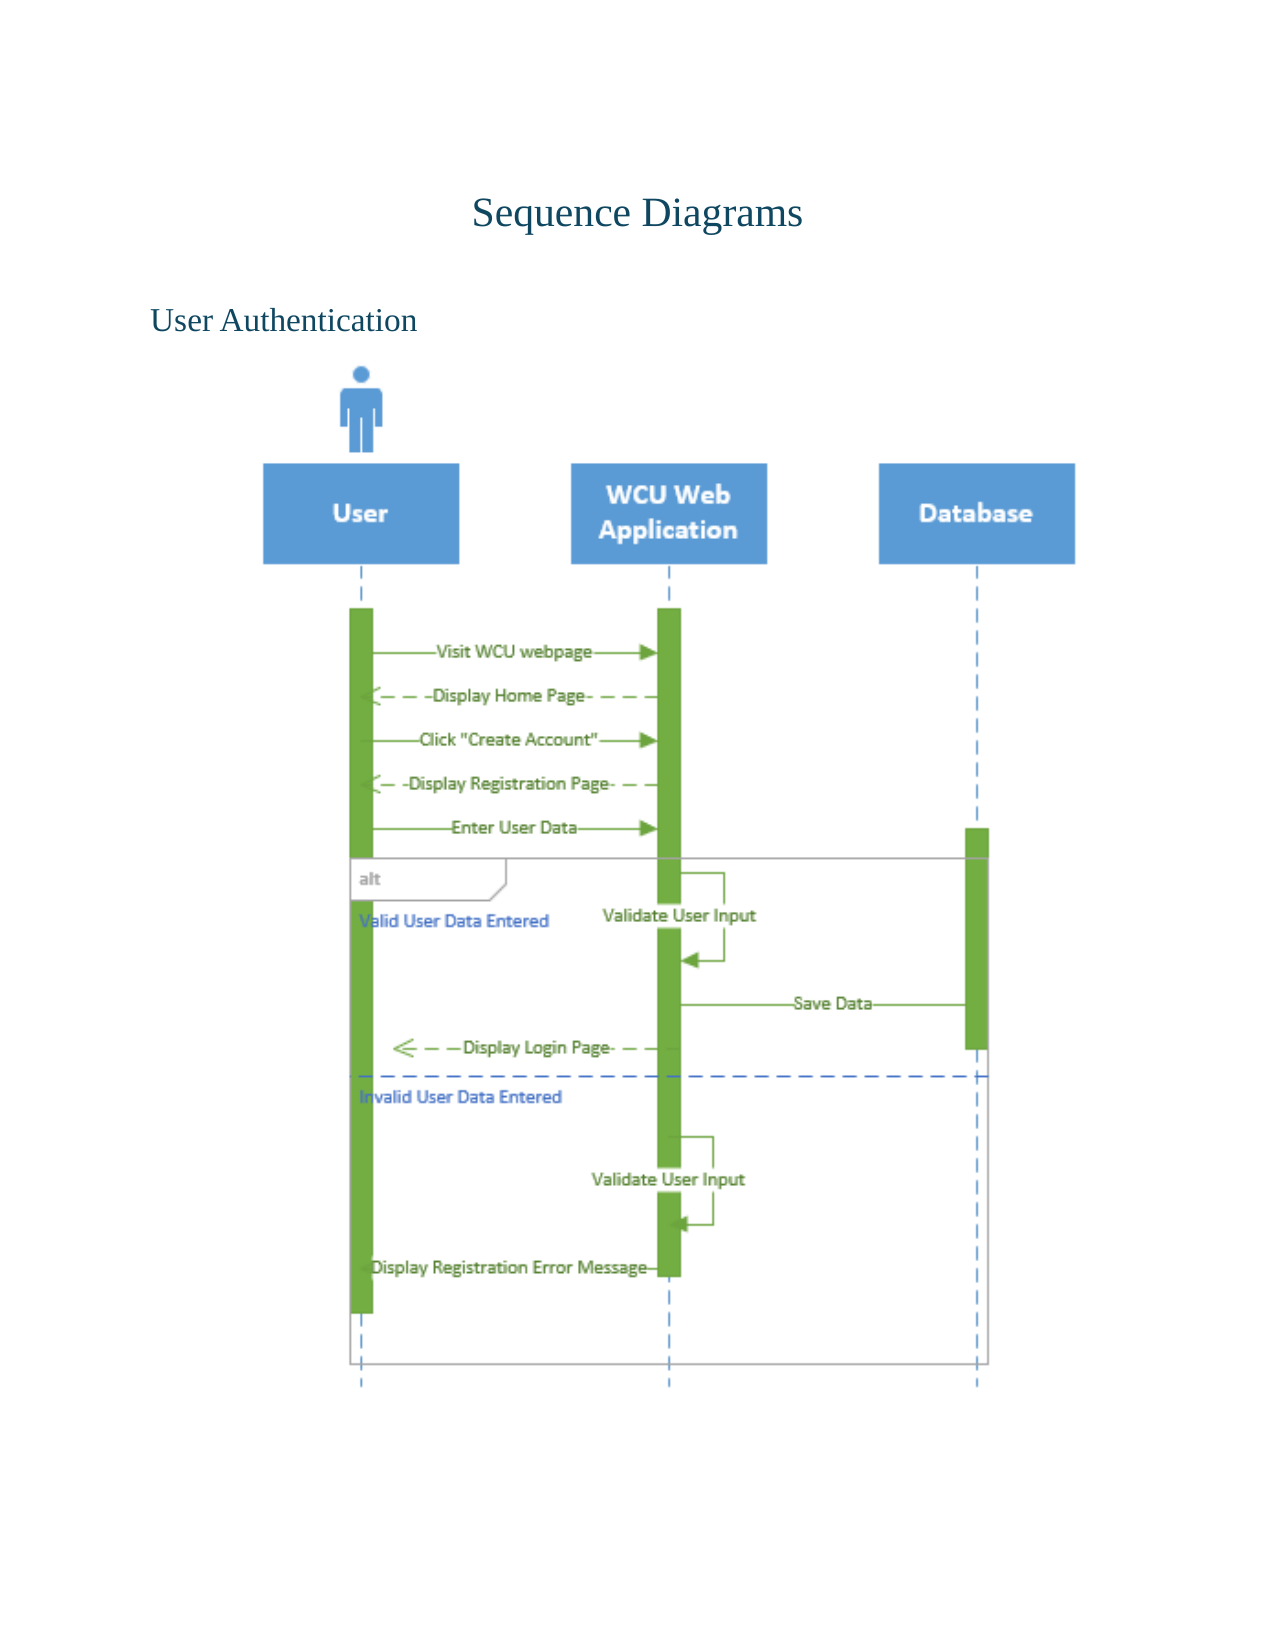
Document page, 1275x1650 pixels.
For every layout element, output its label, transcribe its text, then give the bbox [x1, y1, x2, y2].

subtitle User Authentication [150, 300, 1125, 338]
picture [150, 352, 1124, 1415]
subtitle Sequence Diagrams [150, 187, 1125, 235]
